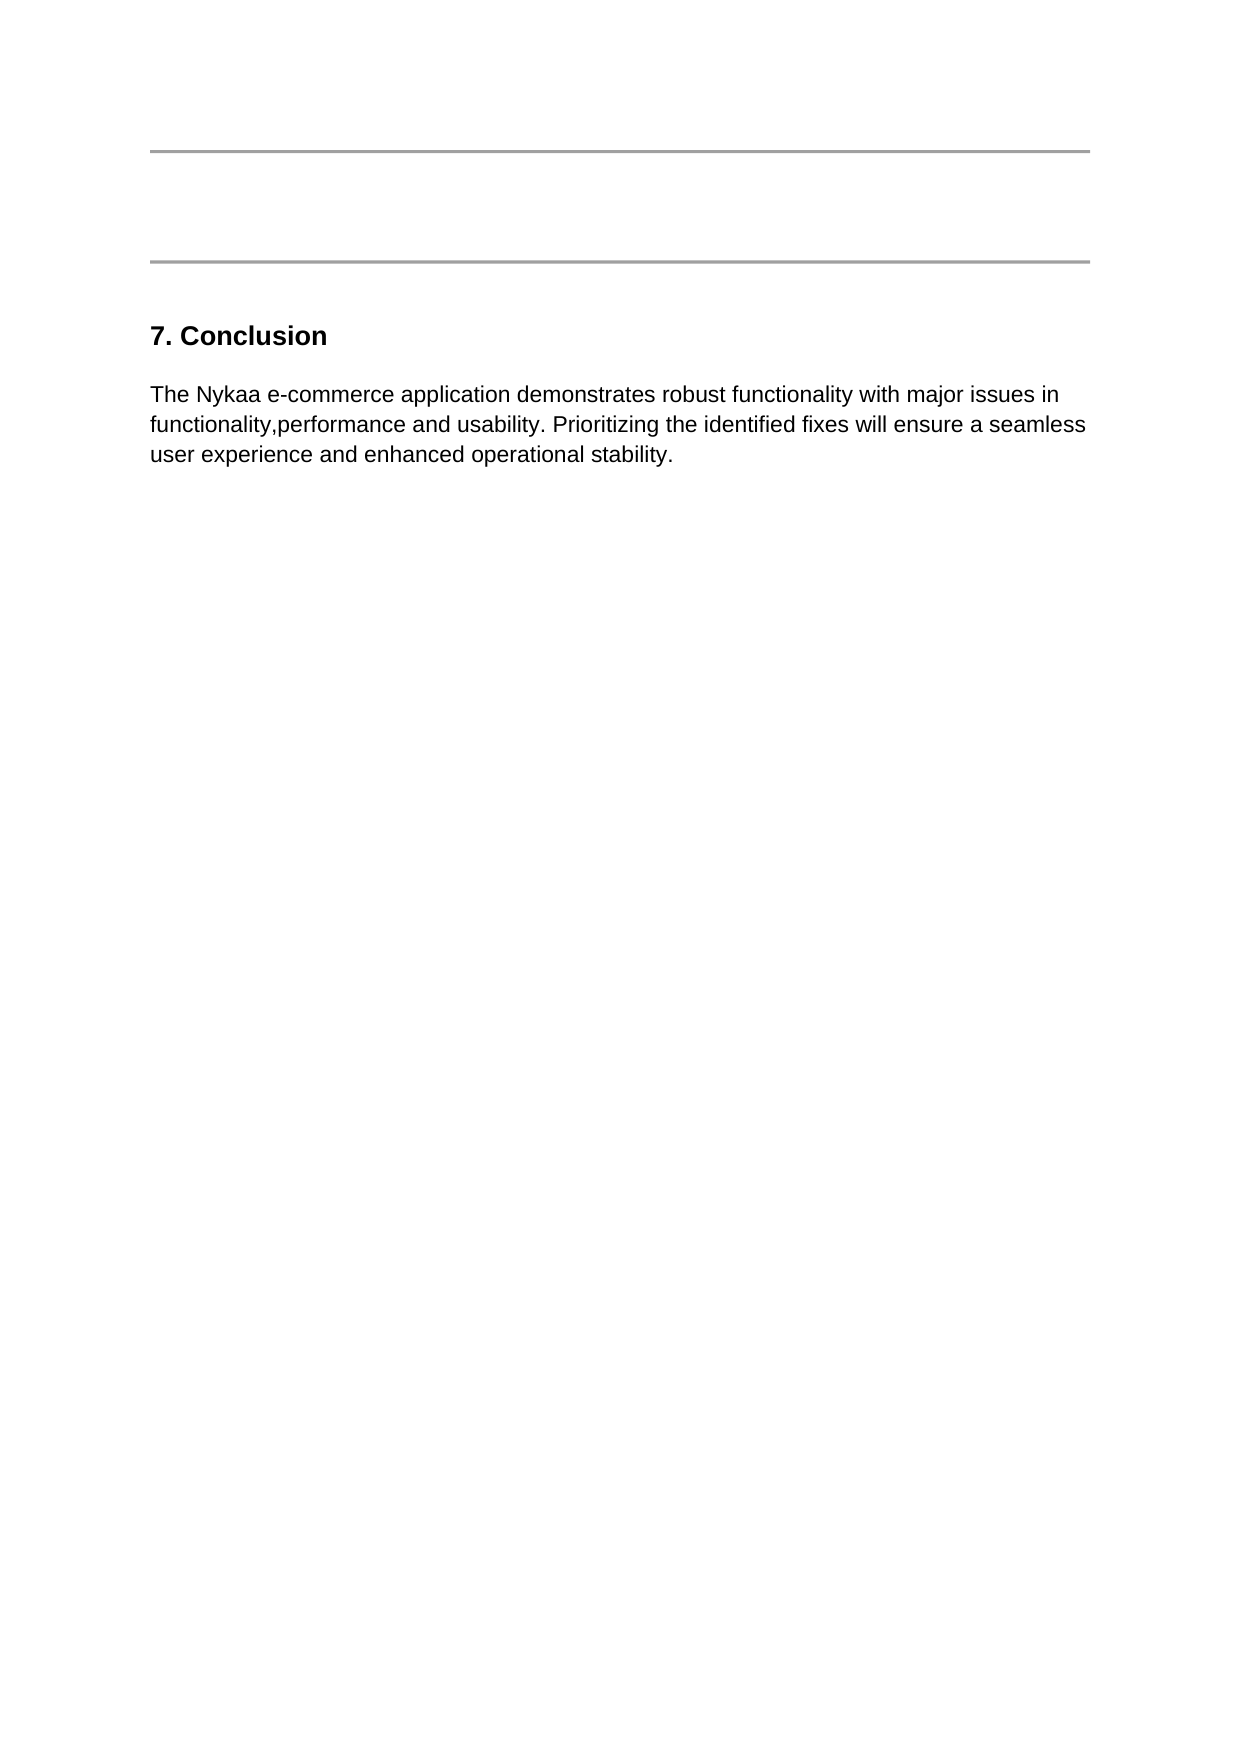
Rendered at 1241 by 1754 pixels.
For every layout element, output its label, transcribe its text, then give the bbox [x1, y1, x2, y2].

text The Nykaa e-commerce application demonstrates robust functionality with major issues in functionality,performance and usability. Prioritizing the identified fixes will ensure a seamless user experience and enhanced operational stability. [150, 381, 1090, 467]
subtitle 7. Conclusion [150, 320, 1090, 351]
